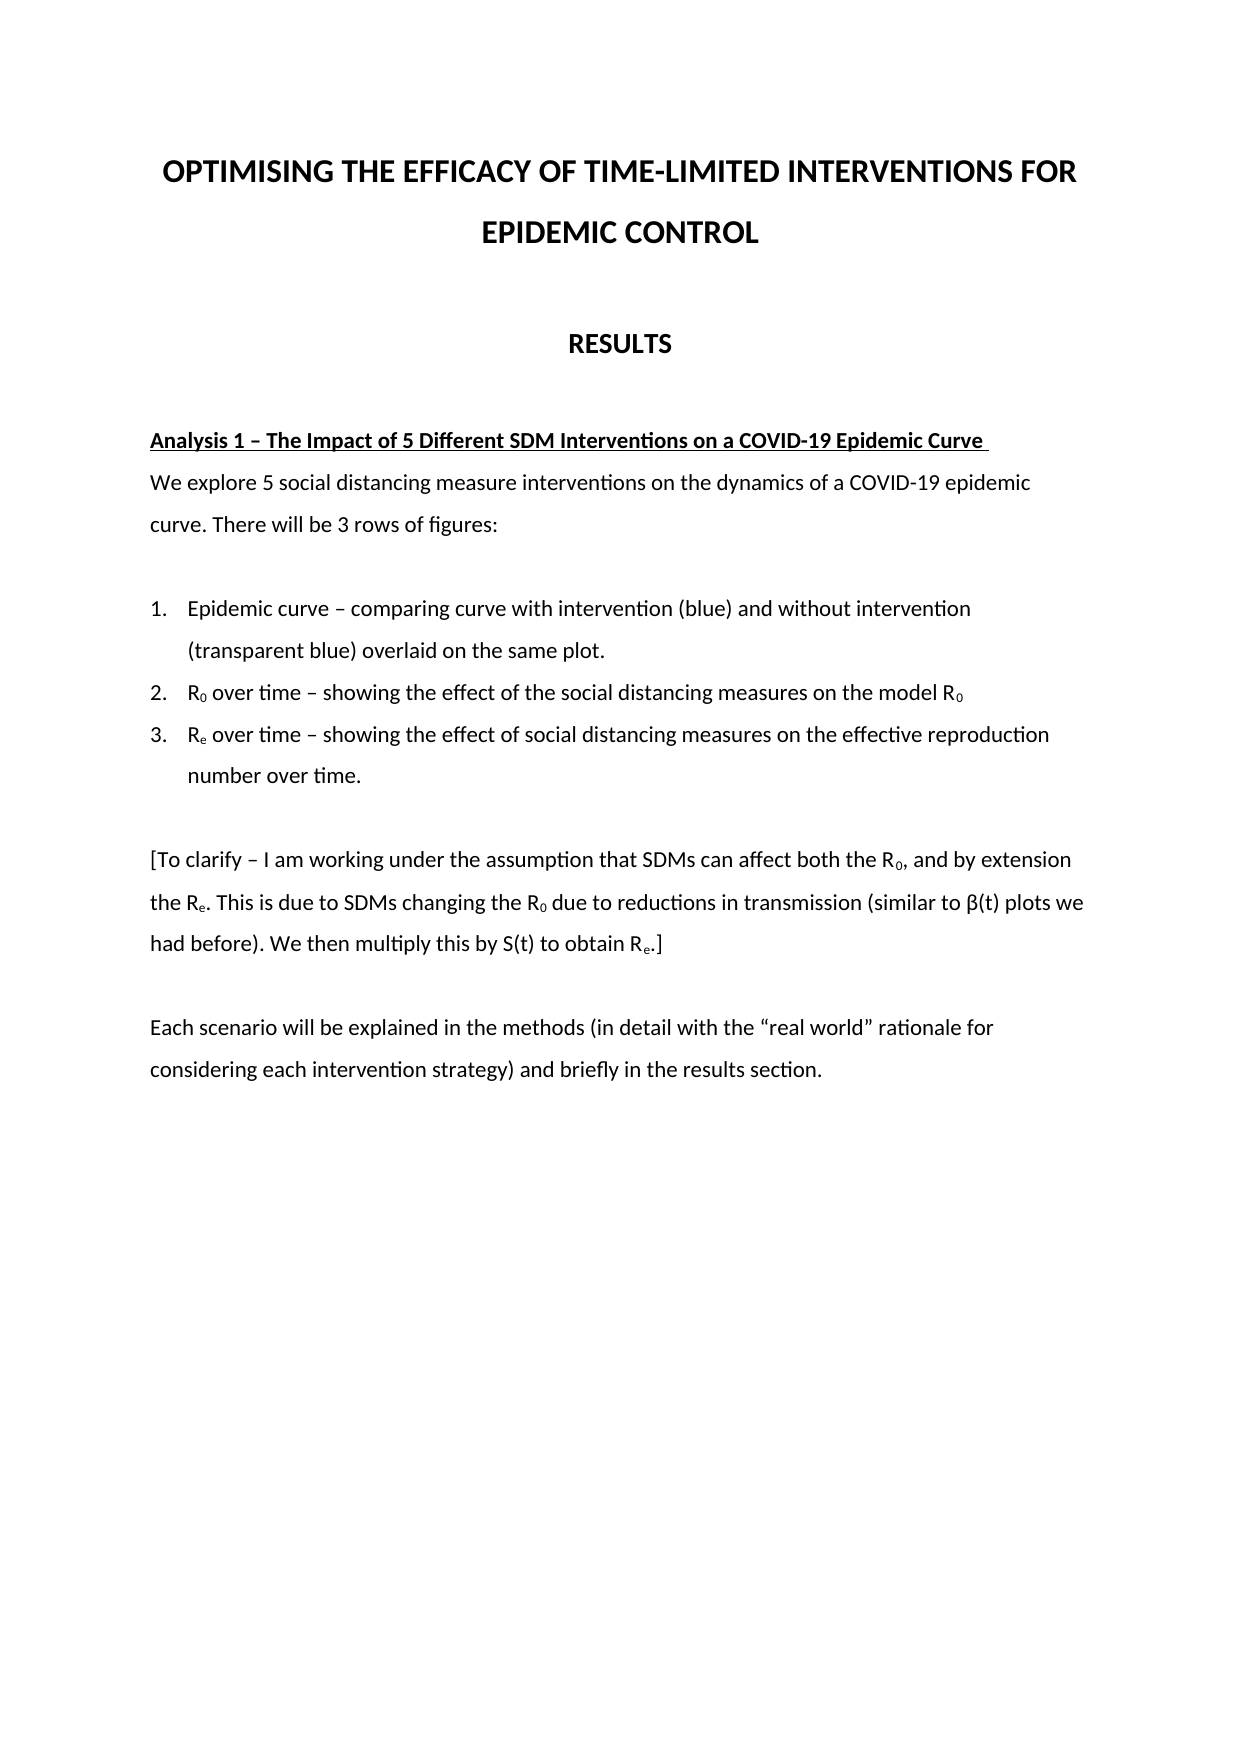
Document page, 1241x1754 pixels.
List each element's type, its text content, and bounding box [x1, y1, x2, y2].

list R0 over time – showing the effect of the social distancing measures on the model R0 [150, 678, 1090, 706]
text [To clarify – I am working under the assumption that SDMs can affect both the R0, and by extension the Re. This is due to SDMs changing the R0 due to reductions in transmission (similar to β(t) plots we had before). We then multiply this by S(t) to obtain Re.] [150, 846, 1090, 958]
subtitle OPTIMISING THE EFFICACY OF TIME-LIMITED INTERVENTIONS FOR EPIDEMIC CONTROL [150, 150, 1090, 252]
text We explore 5 social distancing measure interventions on the dynamics of a COVID-19 epidemic curve. There will be 3 rows of figures: [150, 468, 1090, 538]
subtitle RESULTS [150, 326, 1090, 361]
list Epidemic curve – comparing curve with intervention (blue) and without intervention (transparent blue) overlaid on the same plot. [150, 594, 1090, 664]
text Each scenario will be explained in the methods (in detail with the “real world” rationale for considering each intervention strategy) and briefly in the results section. [150, 1013, 1090, 1083]
list Re over time – showing the effect of social distancing measures on the effective reproduction number over time. [150, 720, 1090, 790]
text Analysis 1 – The Impact of 5 Different SDM Interventions on a COVID-19 Epidemic Curve [150, 426, 1090, 454]
